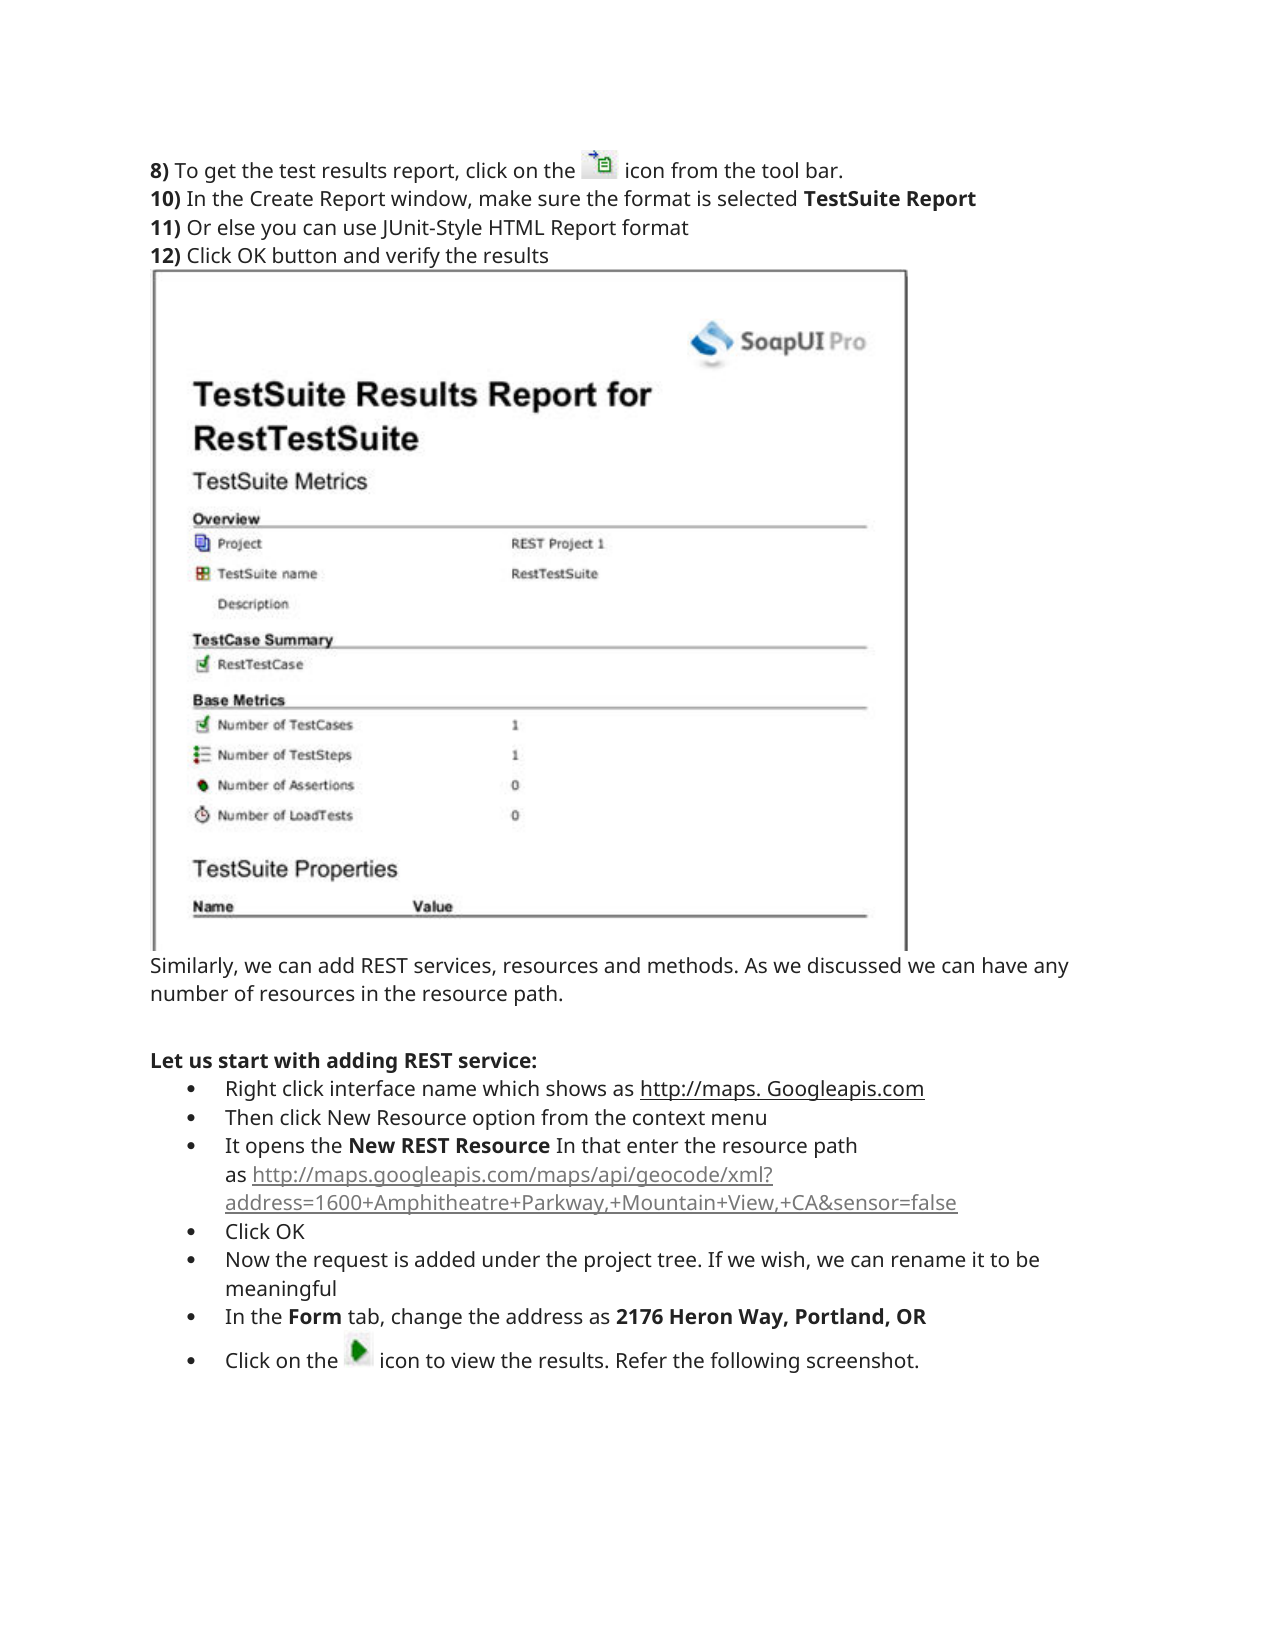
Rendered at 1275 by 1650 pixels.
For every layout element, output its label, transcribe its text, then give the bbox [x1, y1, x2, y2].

text Let us start with adding REST service: [150, 1046, 1125, 1074]
picture [581, 150, 619, 179]
text 8) To get the test results report, click on the icon from the tool bar. [150, 150, 1125, 184]
text Similarly, we can add REST services, resources and methods. As we discussed we can have any number of resources in the resource path. [150, 951, 1125, 1008]
list It opens the New REST Resource In that enter the resource path as http://maps.googleapis.com/maps/api/geocode/xml?address=1600+Amphitheatre+Parkway,+Mountain+View,+CA&sensor=false [187, 1131, 1125, 1217]
list In the Form tab, change the address as 2176 Heron Way, Portland, OR [187, 1302, 1125, 1331]
list Now the request is added under the project tree. If we wish, we can rename it to be meaningful [187, 1245, 1125, 1302]
picture [150, 269, 908, 951]
text 10) In the Create Report window, make sure the format is selected TestSuite Report [150, 184, 1125, 213]
list Click OK [187, 1217, 1125, 1245]
picture [343, 1330, 374, 1368]
list Click on the icon to view the results. Refer the following screenshot. [187, 1331, 1125, 1374]
list Right click interface name which shows as http://maps. Googleapis.com [187, 1074, 1125, 1103]
list Then click New Resource option from the context menu [187, 1103, 1125, 1131]
text 12) Click OK button and verify the results [150, 241, 1125, 269]
text 11) Or else you can use JUnit-Style HTML Report format [150, 213, 1125, 241]
